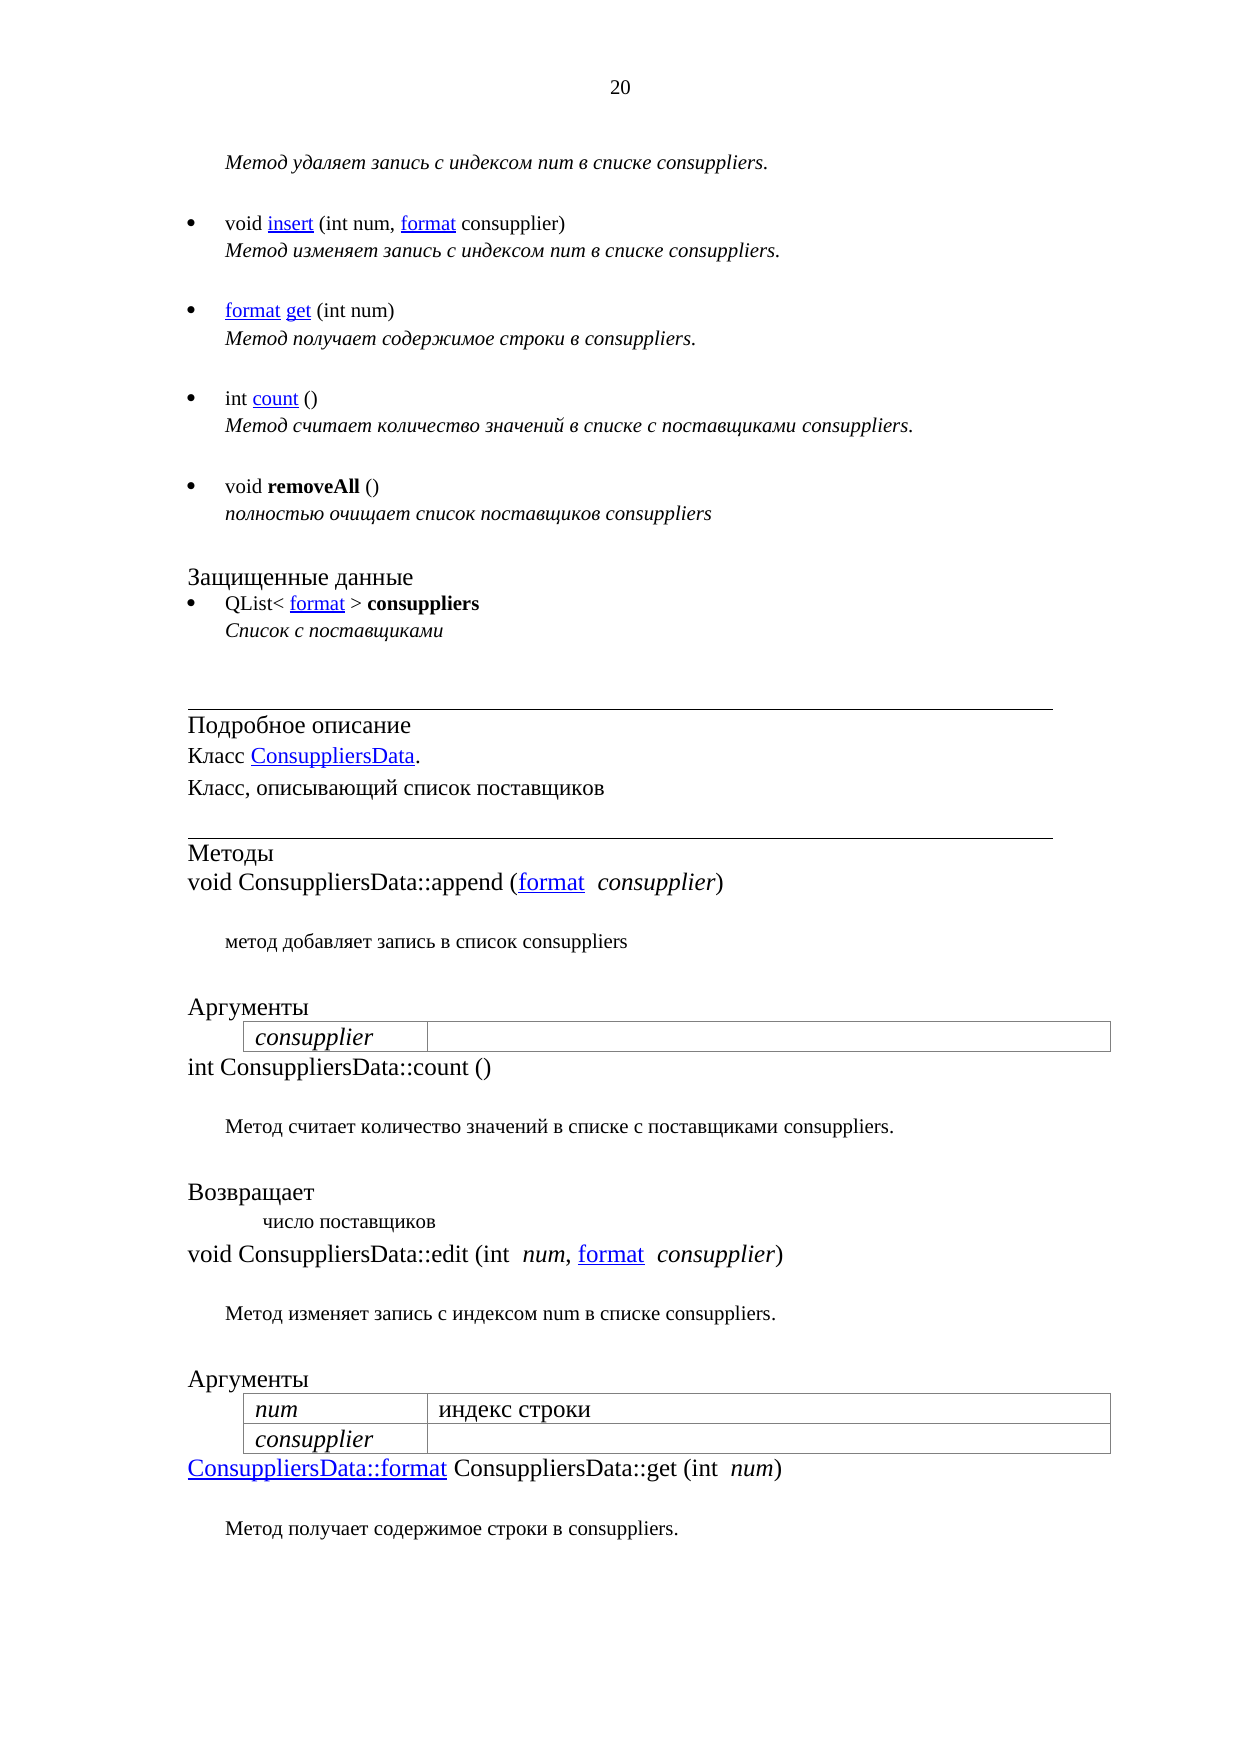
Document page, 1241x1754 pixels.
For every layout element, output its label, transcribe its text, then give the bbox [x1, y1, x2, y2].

text Методы [187, 838, 1053, 867]
text Класс ConsuppliersData. [187, 742, 1053, 768]
list Метод считает количество значений в списке с поставщиками consuppliers. [225, 413, 1053, 437]
text void ConsuppliersData::append (format consupplier) [187, 867, 1053, 896]
text число поставщиков [262, 1209, 1053, 1233]
text Возвращает [187, 1177, 1053, 1206]
list int count () [187, 386, 1053, 410]
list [225, 238, 1053, 262]
table_cell consupplier [244, 1424, 427, 1452]
text Подробное описание [187, 710, 1053, 738]
text Класс, описывающий список поставщиков [187, 774, 1053, 801]
list Список с поставщиками [225, 618, 1053, 642]
table_cell [428, 1424, 1110, 1452]
list format get (int num) [187, 298, 1053, 322]
text Аргументы [187, 1364, 1053, 1393]
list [225, 1301, 1053, 1325]
list Метод считает количество значений в списке с поставщиками consuppliers. [225, 1114, 1053, 1138]
text Защищенные данные [187, 562, 1053, 591]
list Метод получает содержимое строки в consuppliers. [225, 1516, 1053, 1540]
text int ConsuppliersData::count () [187, 1052, 1053, 1080]
table_header [428, 1022, 1110, 1051]
list void removeAll () [187, 474, 1053, 498]
list Метод получает содержимое строки в consuppliers. [225, 326, 1053, 350]
table_header индекс строки [428, 1394, 1110, 1423]
list QList< format > consuppliers [187, 591, 1053, 615]
text Аргументы [187, 992, 1053, 1021]
list метод добавляет запись в список consuppliers [225, 929, 1053, 953]
text ConsuppliersData::format ConsuppliersData::get (int num) [187, 1453, 1053, 1482]
list void insert (int num, format consupplier) [187, 211, 1053, 235]
table_header consupplier [244, 1022, 427, 1051]
list Метод удаляет запись с индексом num в списке consuppliers. [225, 150, 1053, 174]
text void ConsuppliersData::edit (int num, format consupplier) [187, 1239, 1053, 1268]
list полностью очищает список поставщиков consuppliers [225, 501, 1053, 525]
table_header num [244, 1394, 427, 1423]
